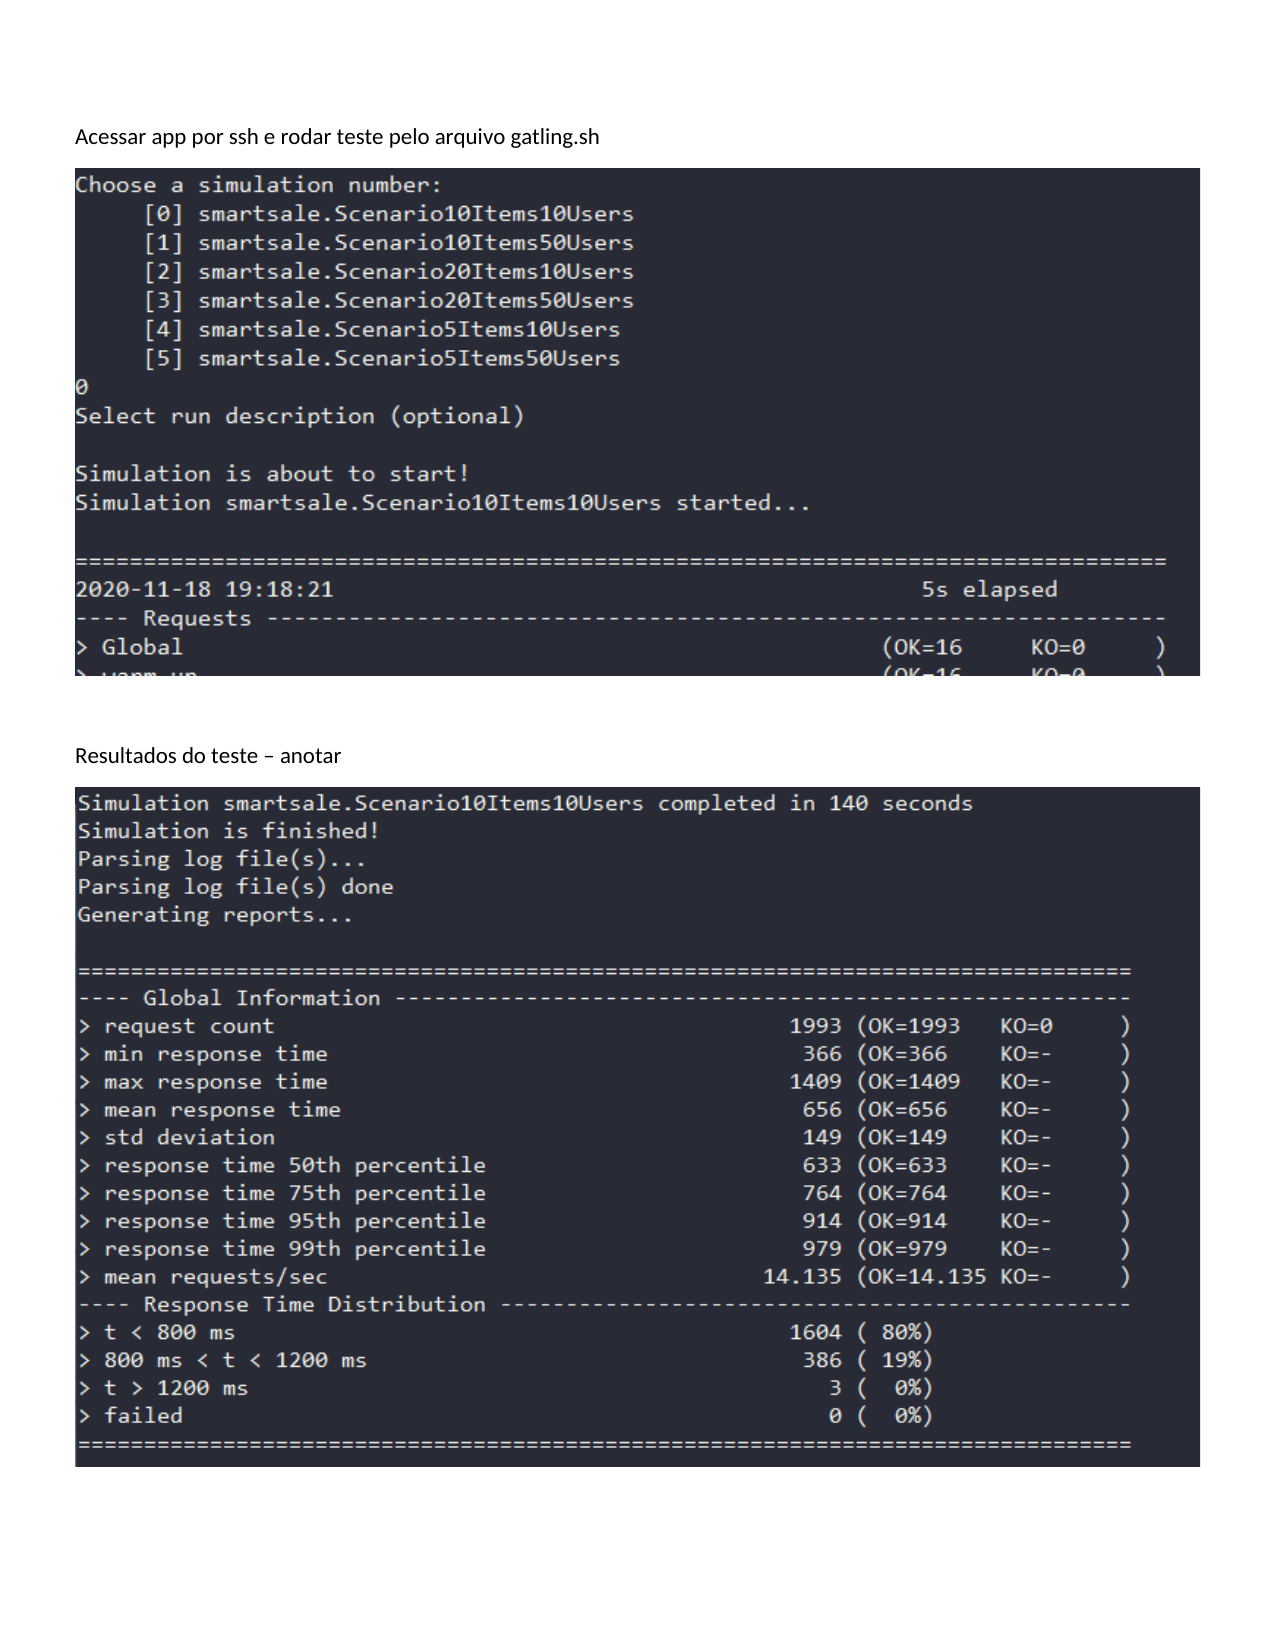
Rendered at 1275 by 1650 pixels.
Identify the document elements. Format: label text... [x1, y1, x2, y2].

text Resultados do teste – anotar [75, 741, 1200, 769]
picture [75, 168, 1200, 676]
text Acessar app por ssh e rodar teste pelo arquivo gatling.sh [75, 122, 1200, 150]
picture [75, 787, 1200, 1467]
